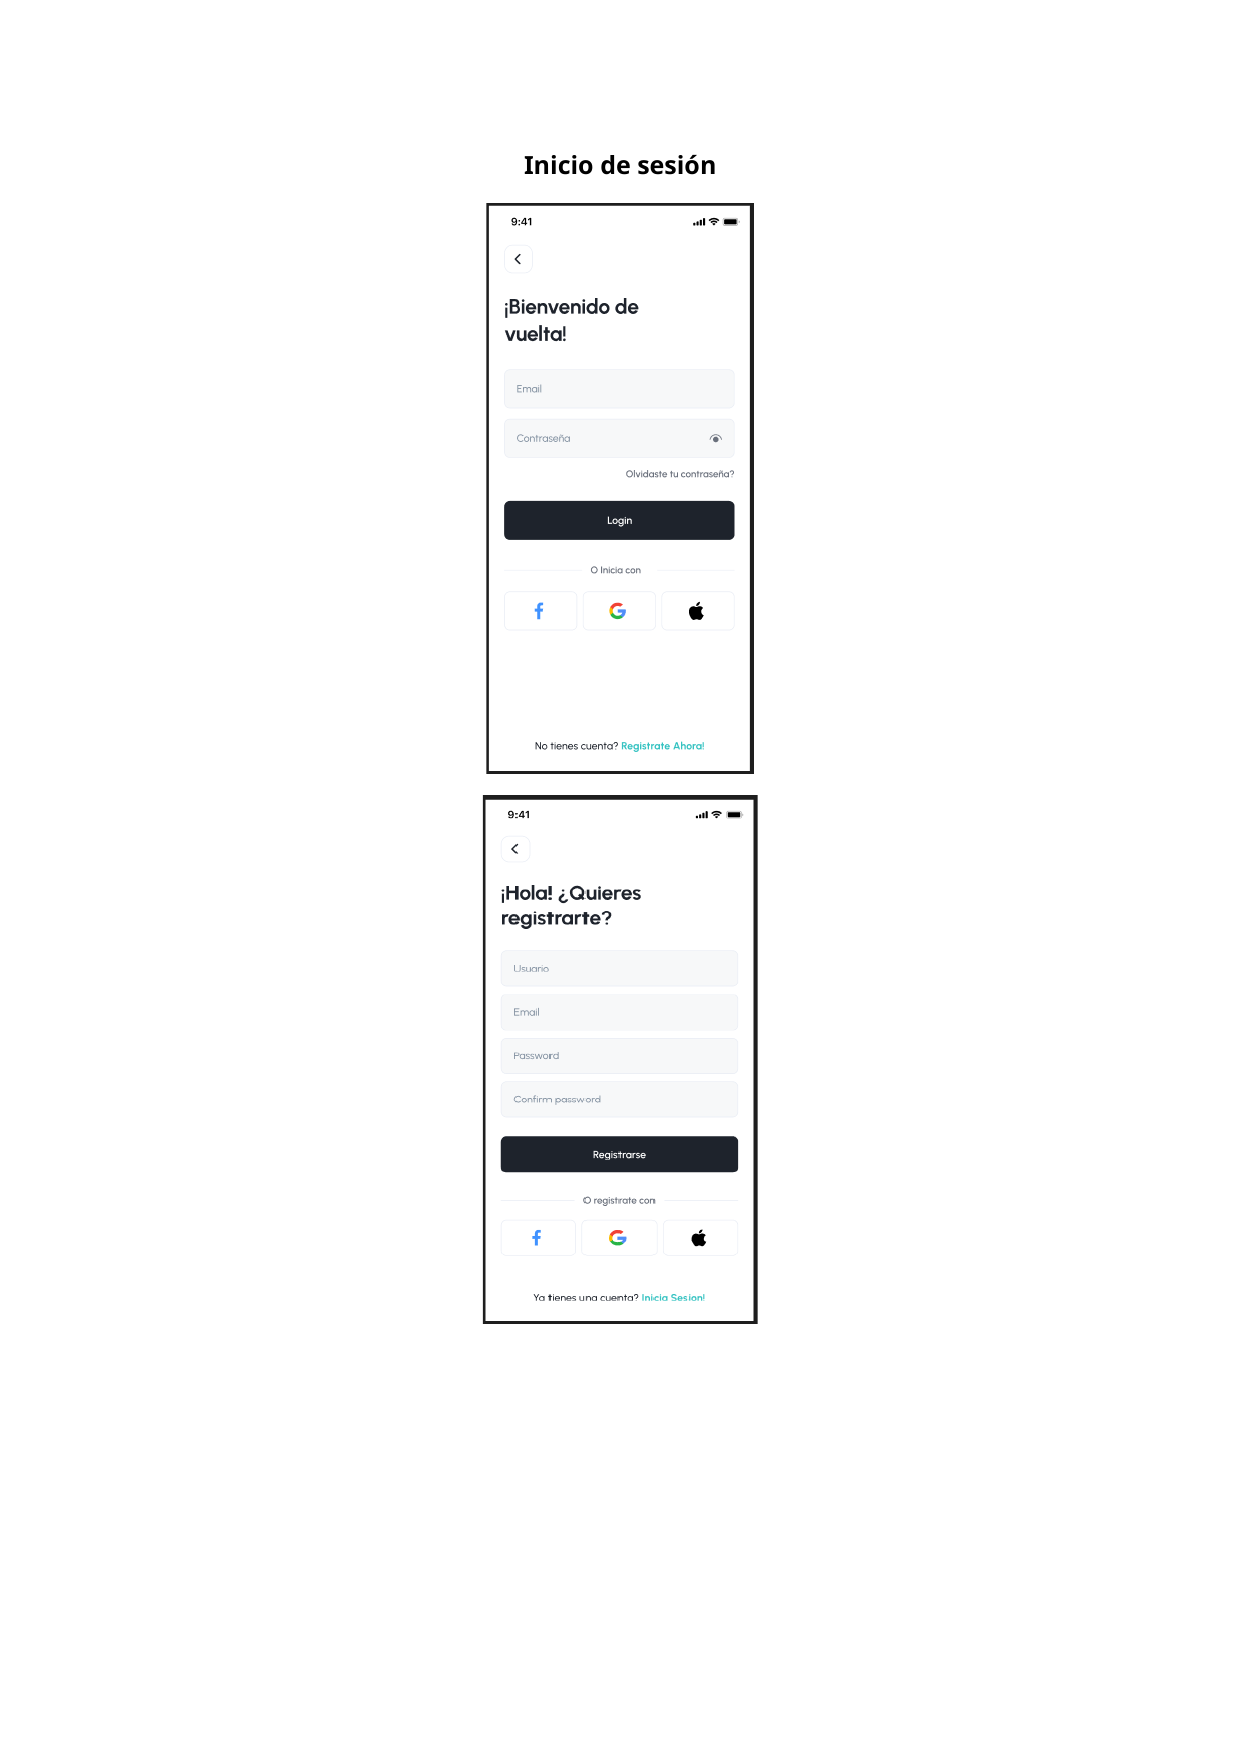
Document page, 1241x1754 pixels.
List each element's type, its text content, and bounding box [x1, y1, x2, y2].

text Inicio de sesión [177, 148, 1063, 182]
